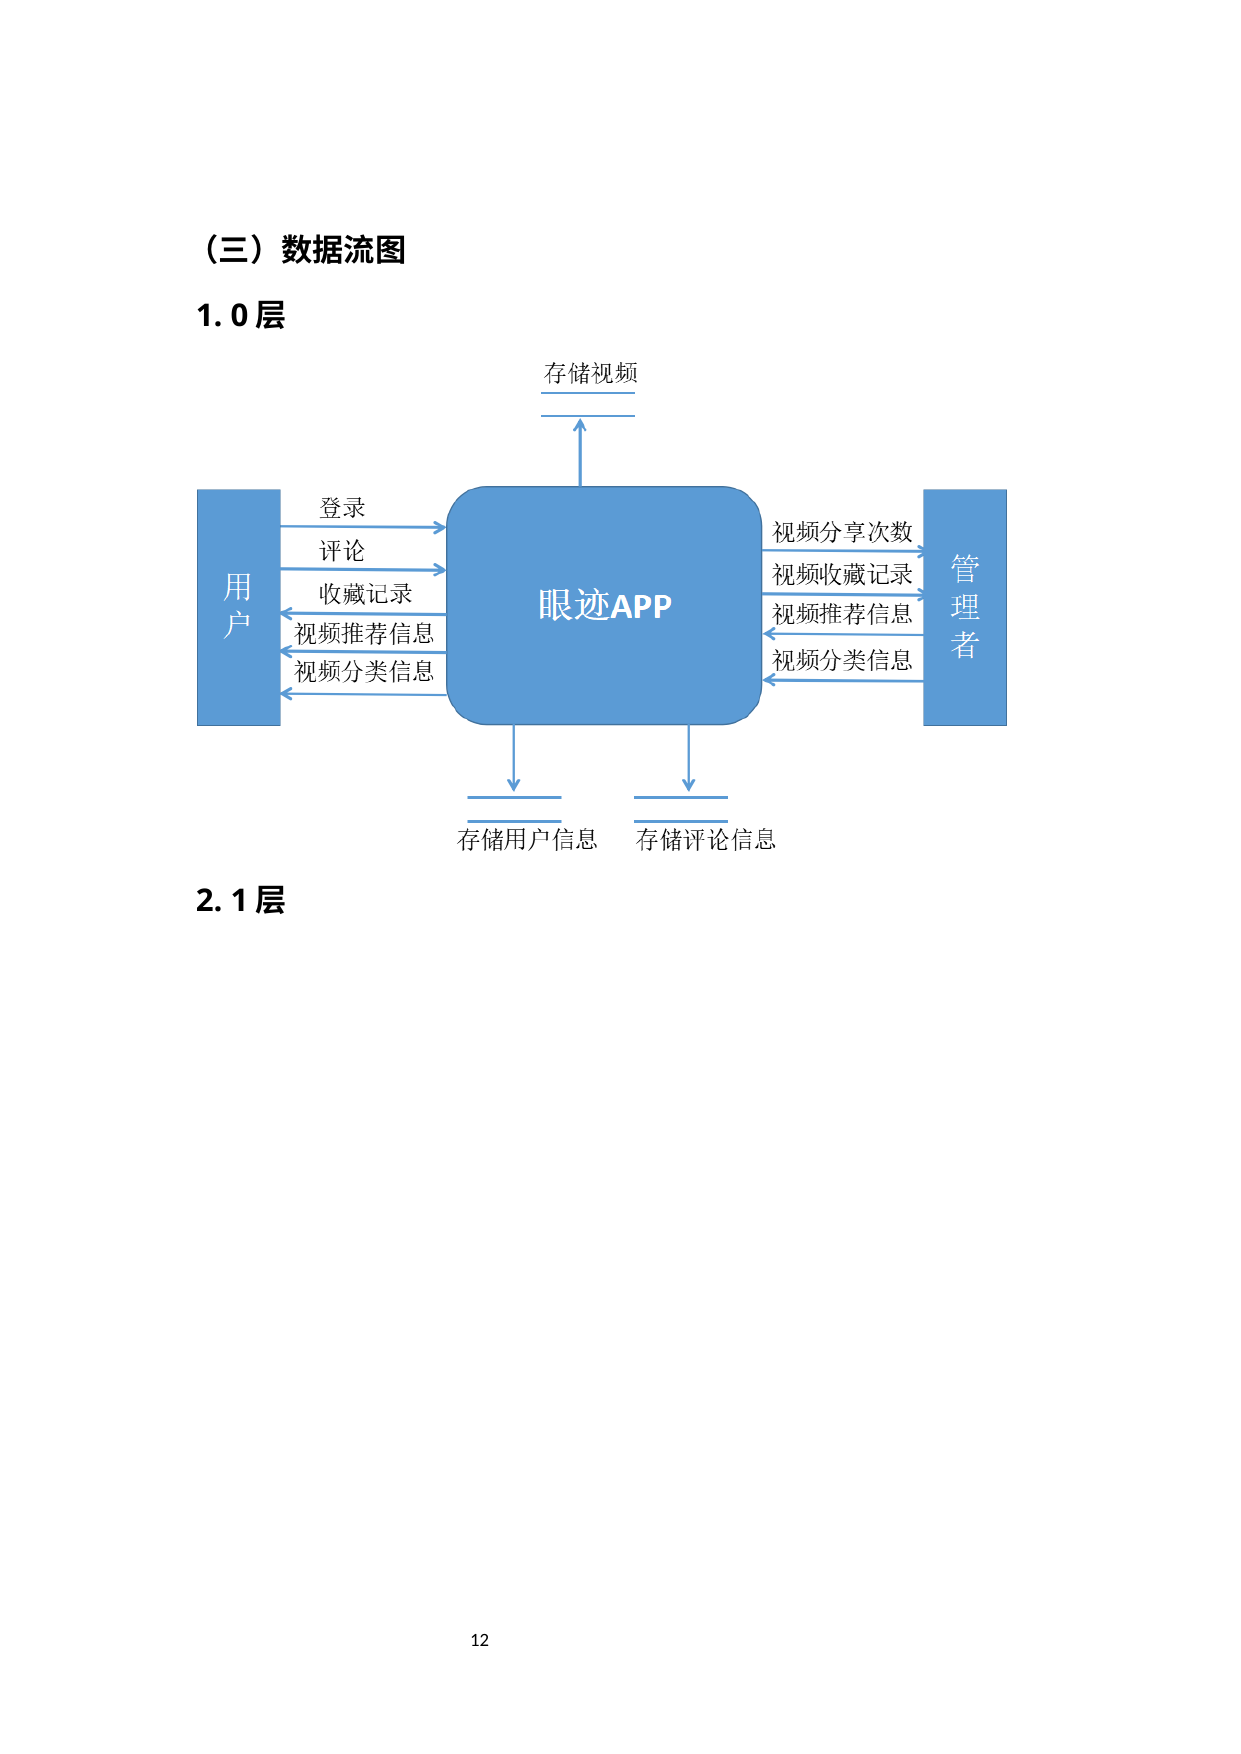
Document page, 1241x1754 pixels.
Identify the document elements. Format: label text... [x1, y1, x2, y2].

list 2. 1层 [187, 865, 1053, 930]
list 数据流图 [187, 215, 1053, 280]
list 1. 0层 [187, 280, 1053, 345]
picture [187, 345, 1052, 864]
